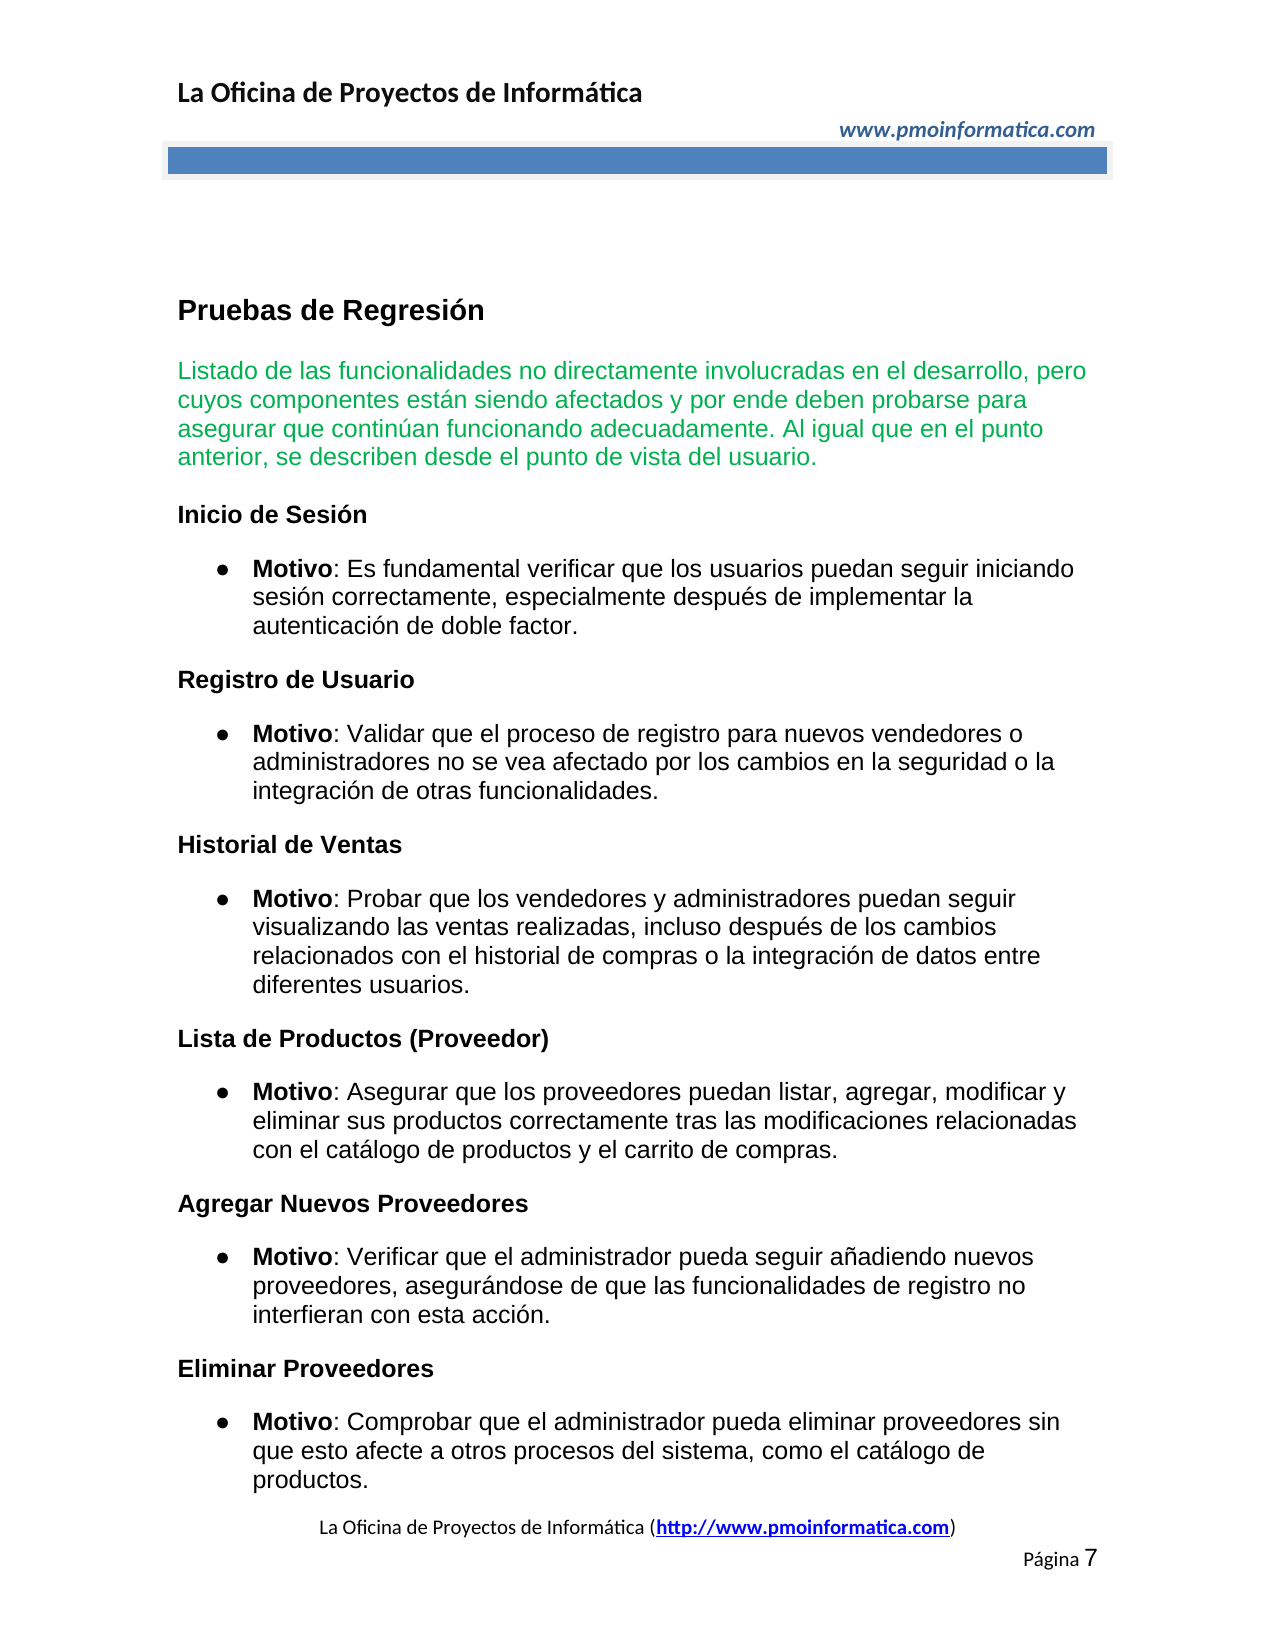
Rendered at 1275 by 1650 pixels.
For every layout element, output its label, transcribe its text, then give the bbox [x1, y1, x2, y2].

text Inicio de Sesión [177, 500, 1098, 529]
list Motivo: Comprobar que el administrador pueda eliminar proveedores sin que esto afecte a otros procesos del sistema, como el catálogo de productos. [215, 1407, 1098, 1494]
text Agregar Nuevos Proveedores [177, 1189, 1098, 1217]
text Historial de Ventas [177, 830, 1098, 859]
list Motivo: Probar que los vendedores y administradores puedan seguir visualizando las ventas realizadas, incluso después de los cambios relacionados con el historial de compras o la integración de datos entre diferentes usuarios. [215, 884, 1098, 999]
list Motivo: Verificar que el administrador pueda seguir añadiendo nuevos proveedores, asegurándose de que las funcionalidades de registro no interfieran con esta acción. [215, 1242, 1098, 1329]
list Motivo: Validar que el proceso de registro para nuevos vendedores o administradores no se vea afectado por los cambios en la seguridad o la integración de otras funcionalidades. [215, 719, 1098, 805]
text Registro de Usuario [177, 665, 1098, 694]
text Listado de las funcionalidades no directamente involucradas en el desarrollo, pero cuyos componentes están siendo afectados y por ende deben probarse para asegurar que continúan funcionando adecuadamente. Al igual que en el punto anterior, se describen desde el punto de vista del usuario. [177, 356, 1098, 471]
list Motivo: Es fundamental verificar que los usuarios puedan seguir iniciando sesión correctamente, especialmente después de implementar la autenticación de doble factor. [215, 554, 1098, 640]
text Lista de Productos (Proveedor) [177, 1024, 1098, 1052]
text Eliminar Proveedores [177, 1354, 1098, 1382]
list Motivo: Asegurar que los proveedores puedan listar, agregar, modificar y eliminar sus productos correctamente tras las modificaciones relacionadas con el catálogo de productos y el carrito de compras. [215, 1077, 1098, 1164]
subtitle Pruebas de Regresión [177, 293, 1098, 327]
